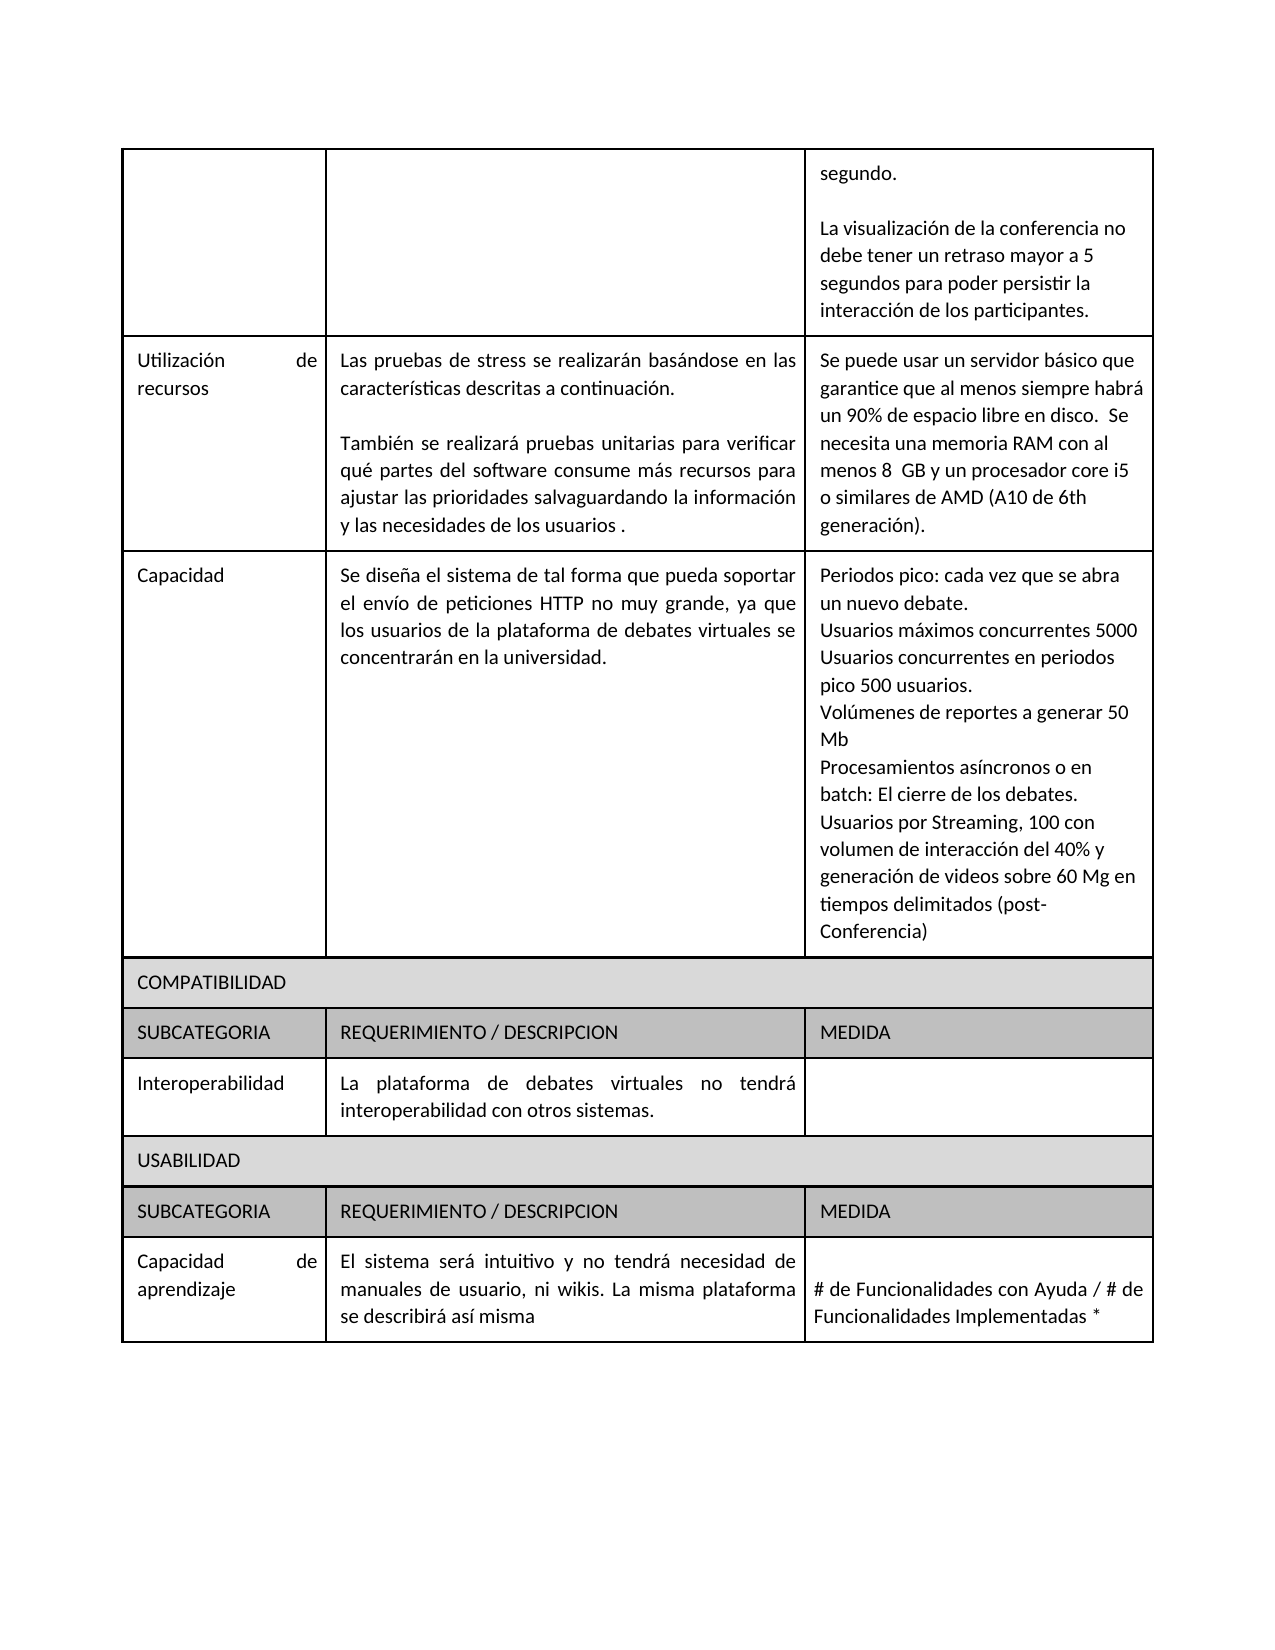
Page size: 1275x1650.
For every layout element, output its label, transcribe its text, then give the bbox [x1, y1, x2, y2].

table_cell MEDIDA [806, 1188, 1152, 1236]
table_cell COMPATIBILIDAD [124, 959, 1152, 1007]
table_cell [806, 150, 1152, 335]
table_cell [806, 1059, 1152, 1135]
table_cell La plataforma de debates virtuales no tendrá interoperabilidad con otros sistemas. [327, 1059, 804, 1135]
table_cell Se puede usar un servidor básico que garantice que al menos siempre habrá un 90% de espacio libre en disco. Se necesita una memoria RAM con al menos 8 GB y un procesador core i5 o similares de AMD (A10 de 6th generación). [806, 337, 1152, 550]
table_cell Utilización de recursos [124, 337, 325, 550]
table_cell SUBCATEGORIA [124, 1009, 325, 1057]
table_cell El sistema será intuitivo y no tendrá necesidad de manuales de usuario, ni wikis. La misma plataforma se describirá así misma [327, 1238, 804, 1341]
table_cell # de Funcionalidades con Ayuda / # de Funcionalidades Implementadas * [806, 1238, 1152, 1341]
table_cell Interoperabilidad [124, 1059, 325, 1135]
table_cell SUBCATEGORIA [124, 1188, 325, 1236]
table_cell Capacidad [124, 552, 325, 956]
table_cell REQUERIMIENTO / DESCRIPCION [327, 1188, 804, 1236]
table_cell USABILIDAD [124, 1137, 1152, 1185]
table_cell Periodos pico: cada vez que se abra un nuevo debate. Usuarios máximos concurrentes 5000 Usuarios concurrentes en periodos pico 500 usuarios. Volúmenes de reportes a generar 50 Mb Procesamientos asíncronos o en batch: El cierre de los debates. Usuarios por Streaming, 100 con volumen de interacción del 40% y generación de videos sobre 60 Mg en tiempos delimitados (post-Conferencia) [806, 552, 1152, 956]
table_cell Las pruebas de stress se realizarán basándose en las características descritas a continuación. También se realizará pruebas unitarias para verificar qué partes del software consume más recursos para ajustar las prioridades salvaguardando la información y las necesidades de los usuarios . [327, 337, 804, 550]
table_cell Capacidad de aprendizaje [124, 1238, 325, 1341]
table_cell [327, 150, 804, 335]
table_cell Se diseña el sistema de tal forma que pueda soportar el envío de peticiones HTTP no muy grande, ya que los usuarios de la plataforma de debates virtuales se concentrarán en la universidad. [327, 552, 804, 956]
table_cell MEDIDA [806, 1009, 1152, 1057]
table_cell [124, 150, 325, 335]
table_cell REQUERIMIENTO / DESCRIPCION [327, 1009, 804, 1057]
